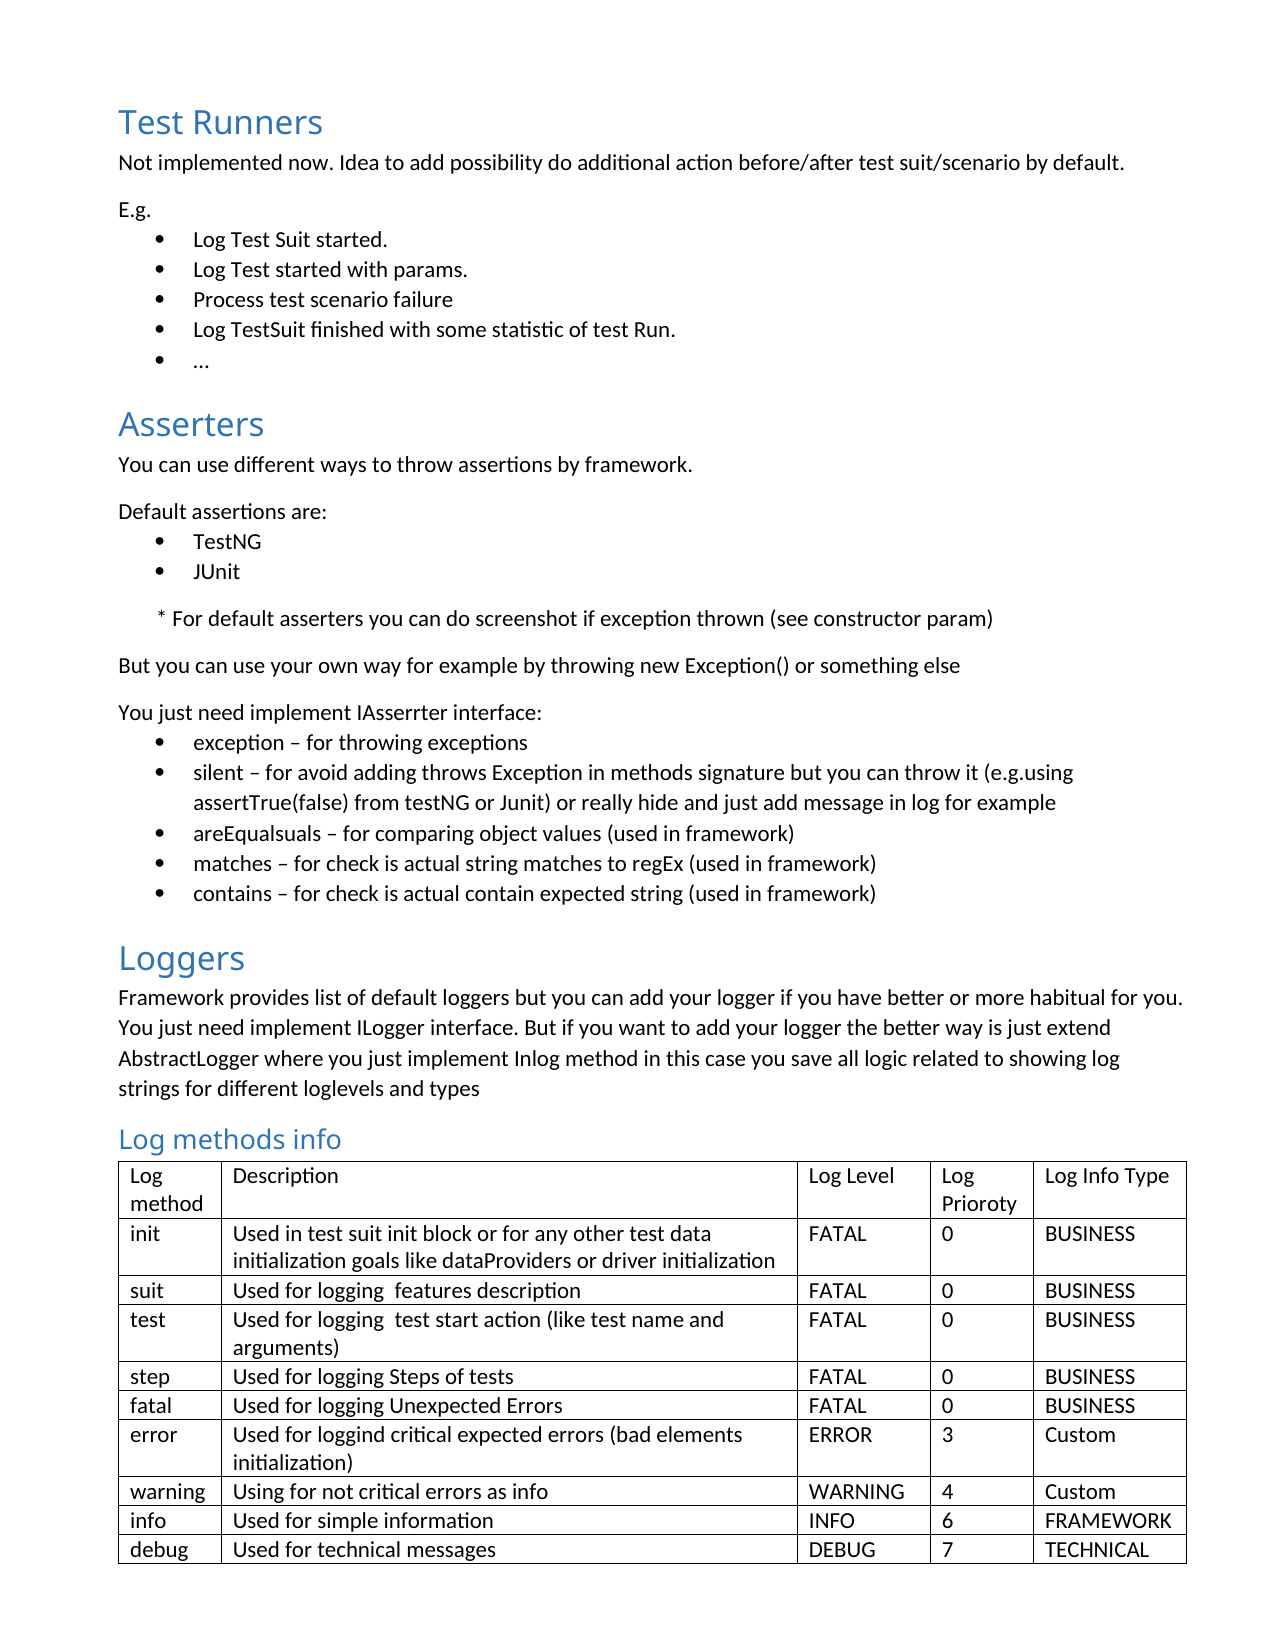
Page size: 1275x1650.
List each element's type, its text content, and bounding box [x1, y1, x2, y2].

table_cell Used for loggind critical expected errors (bad elements initialization) [222, 1420, 797, 1476]
table_cell ERROR [798, 1420, 930, 1476]
table_cell Used for logging Steps of tests [222, 1362, 797, 1390]
table_cell 3 [931, 1420, 1033, 1476]
table_cell warning [119, 1477, 221, 1505]
list Process test scenario failure [156, 285, 1186, 313]
table_cell 0 [931, 1276, 1033, 1304]
list areEqualsuals – for comparing object values (used in framework) [156, 819, 1186, 847]
list matches – for check is actual string matches to regEx (used in framework) [156, 849, 1186, 877]
list Log Test Suit started. [156, 225, 1186, 253]
table_header Log Prioroty [931, 1162, 1033, 1218]
table_cell BUSINESS [1034, 1219, 1186, 1275]
table_cell debug [119, 1535, 221, 1563]
table_header Log method [119, 1162, 221, 1218]
table_cell Used for simple information [222, 1506, 797, 1534]
subtitle Log methods info [118, 1121, 1186, 1158]
table_cell FRAMEWORK [1034, 1506, 1186, 1534]
list silent – for avoid adding throws Exception in methods signature but you can throw it (e.g.using assertTrue(false) from testNG or Junit) or really hide and just add message in log for example [156, 758, 1186, 816]
table_cell TECHNICAL [1034, 1535, 1186, 1563]
table_cell Used in test suit init block or for any other test data initialization goals like dataProviders or driver initialization [222, 1219, 797, 1275]
subtitle Asserters [118, 401, 1186, 446]
table_cell Used for logging test start action (like test name and arguments) [222, 1305, 797, 1361]
table_cell Used for technical messages [222, 1535, 797, 1563]
table_cell FATAL [798, 1276, 930, 1304]
table_cell BUSINESS [1034, 1305, 1186, 1361]
table_cell fatal [119, 1391, 221, 1419]
list TestNG [156, 527, 1186, 555]
table_cell suit [119, 1276, 221, 1304]
table_header Log Level [798, 1162, 930, 1218]
table_cell init [119, 1219, 221, 1275]
table_cell Used for logging features description [222, 1276, 797, 1304]
table_cell BUSINESS [1034, 1276, 1186, 1304]
table_cell 0 [931, 1219, 1033, 1275]
table_cell FATAL [798, 1362, 930, 1390]
text Default assertions are: [118, 497, 1186, 525]
table_cell Custom [1034, 1420, 1186, 1476]
table_cell FATAL [798, 1219, 930, 1275]
text Not implemented now. Idea to add possibility do additional action before/after test suit/scenario by default. [118, 148, 1186, 176]
text * For default asserters you can do screenshot if exception thrown (see constructor param) [156, 604, 1186, 632]
subtitle Loggers [118, 934, 1186, 980]
table_cell 6 [931, 1506, 1033, 1534]
table_cell test [119, 1305, 221, 1361]
text E.g. [118, 195, 1186, 223]
table_cell 0 [931, 1362, 1033, 1390]
table_cell step [119, 1362, 221, 1390]
text You just need implement IAsserrter interface: [118, 698, 1186, 726]
table_cell INFO [798, 1506, 930, 1534]
table_cell 0 [931, 1305, 1033, 1361]
table_cell BUSINESS [1034, 1391, 1186, 1419]
list … [156, 346, 1186, 374]
table_cell 4 [931, 1477, 1033, 1505]
list JUnit [156, 557, 1186, 585]
table_cell BUSINESS [1034, 1362, 1186, 1390]
table_cell error [119, 1420, 221, 1476]
table_cell DEBUG [798, 1535, 930, 1563]
list Log TestSuit finished with some statistic of test Run. [156, 316, 1186, 343]
table_cell Using for not critical errors as info [222, 1477, 797, 1505]
table_cell Used for logging Unexpected Errors [222, 1391, 797, 1419]
text But you can use your own way for example by throwing new Exception() or something else [118, 651, 1186, 679]
list Log Test started with params. [156, 255, 1186, 283]
text You can use different ways to throw assertions by framework. [118, 450, 1186, 478]
table_cell WARNING [798, 1477, 930, 1505]
list contains – for check is actual contain expected string (used in framework) [156, 879, 1186, 907]
table_cell 0 [931, 1391, 1033, 1419]
table_cell 7 [931, 1535, 1033, 1563]
text Framework provides list of default loggers but you can add your logger if you have better or more habitual for you. You just need implement ILogger interface. But if you want to add your logger the better way is just extend AbstractLogger where you just implement Inlog method in this case you save all logic related to showing log strings for different loglevels and types [118, 983, 1186, 1102]
subtitle Test Runners [118, 99, 1186, 144]
table_cell Custom [1034, 1477, 1186, 1505]
table_cell FATAL [798, 1305, 930, 1361]
list exception – for throwing exceptions [156, 728, 1186, 756]
table_header Description [222, 1162, 797, 1218]
table_cell info [119, 1506, 221, 1534]
table_cell FATAL [798, 1391, 930, 1419]
table_header Log Info Type [1034, 1162, 1186, 1218]
